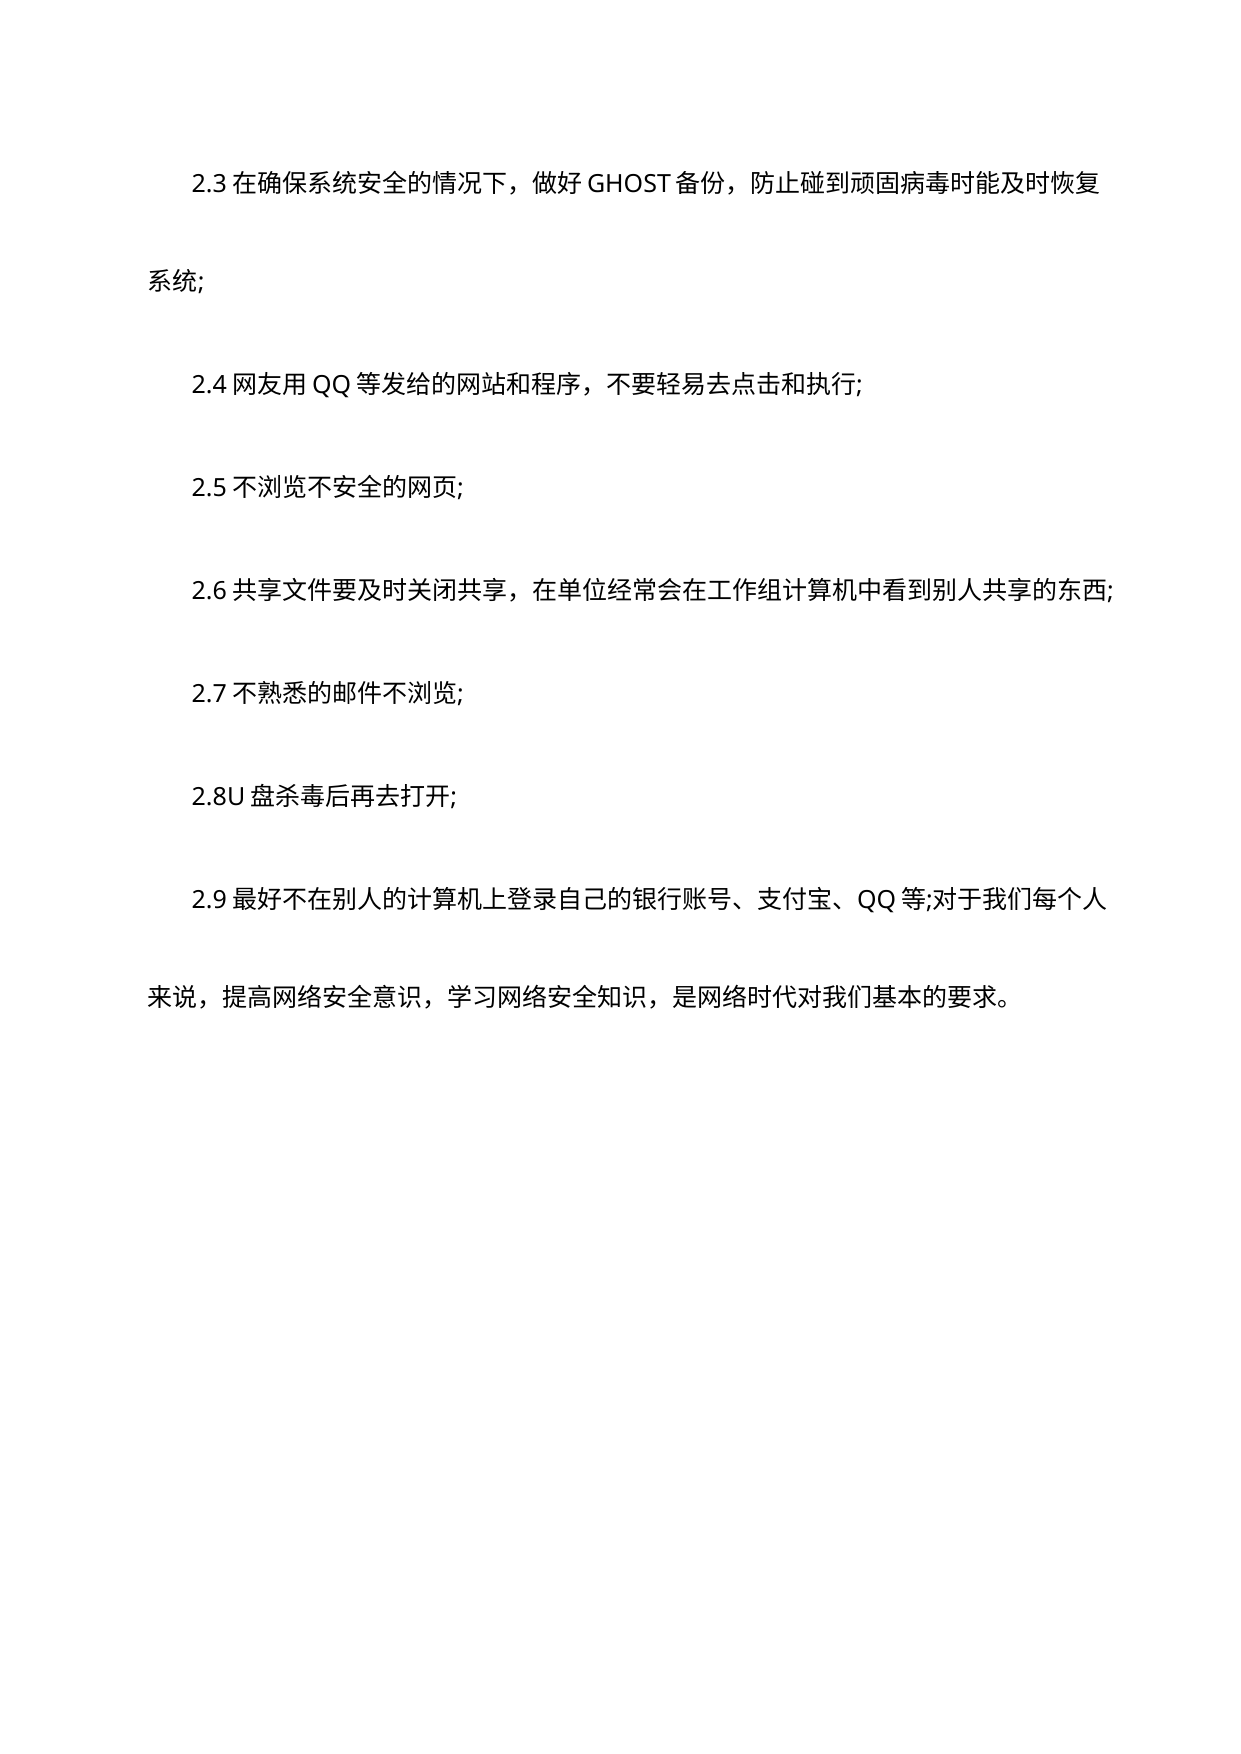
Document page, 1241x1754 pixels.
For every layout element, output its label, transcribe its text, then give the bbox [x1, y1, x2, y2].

text 2.7不熟悉的邮件不浏览; [148, 659, 1122, 724]
text 2.8U盘杀毒后再去打开; [148, 762, 1122, 827]
text 2.5不浏览不安全的网页; [148, 453, 1122, 518]
text 2.3在确保系统安全的情况下，做好GHOST备份，防止碰到顽固病毒时能及时恢复系统; [148, 149, 1122, 312]
text 2.9最好不在别人的计算机上登录自己的银行账号、支付宝、QQ等;对于我们每个人来说，提高网络安全意识，学习网络安全知识，是网络时代对我们基本的要求。 [148, 865, 1122, 1028]
text 2.6共享文件要及时关闭共享，在单位经常会在工作组计算机中看到别人共享的东西; [148, 556, 1122, 621]
text 2.4网友用QQ等发给的网站和程序，不要轻易去点击和执行; [148, 350, 1122, 415]
